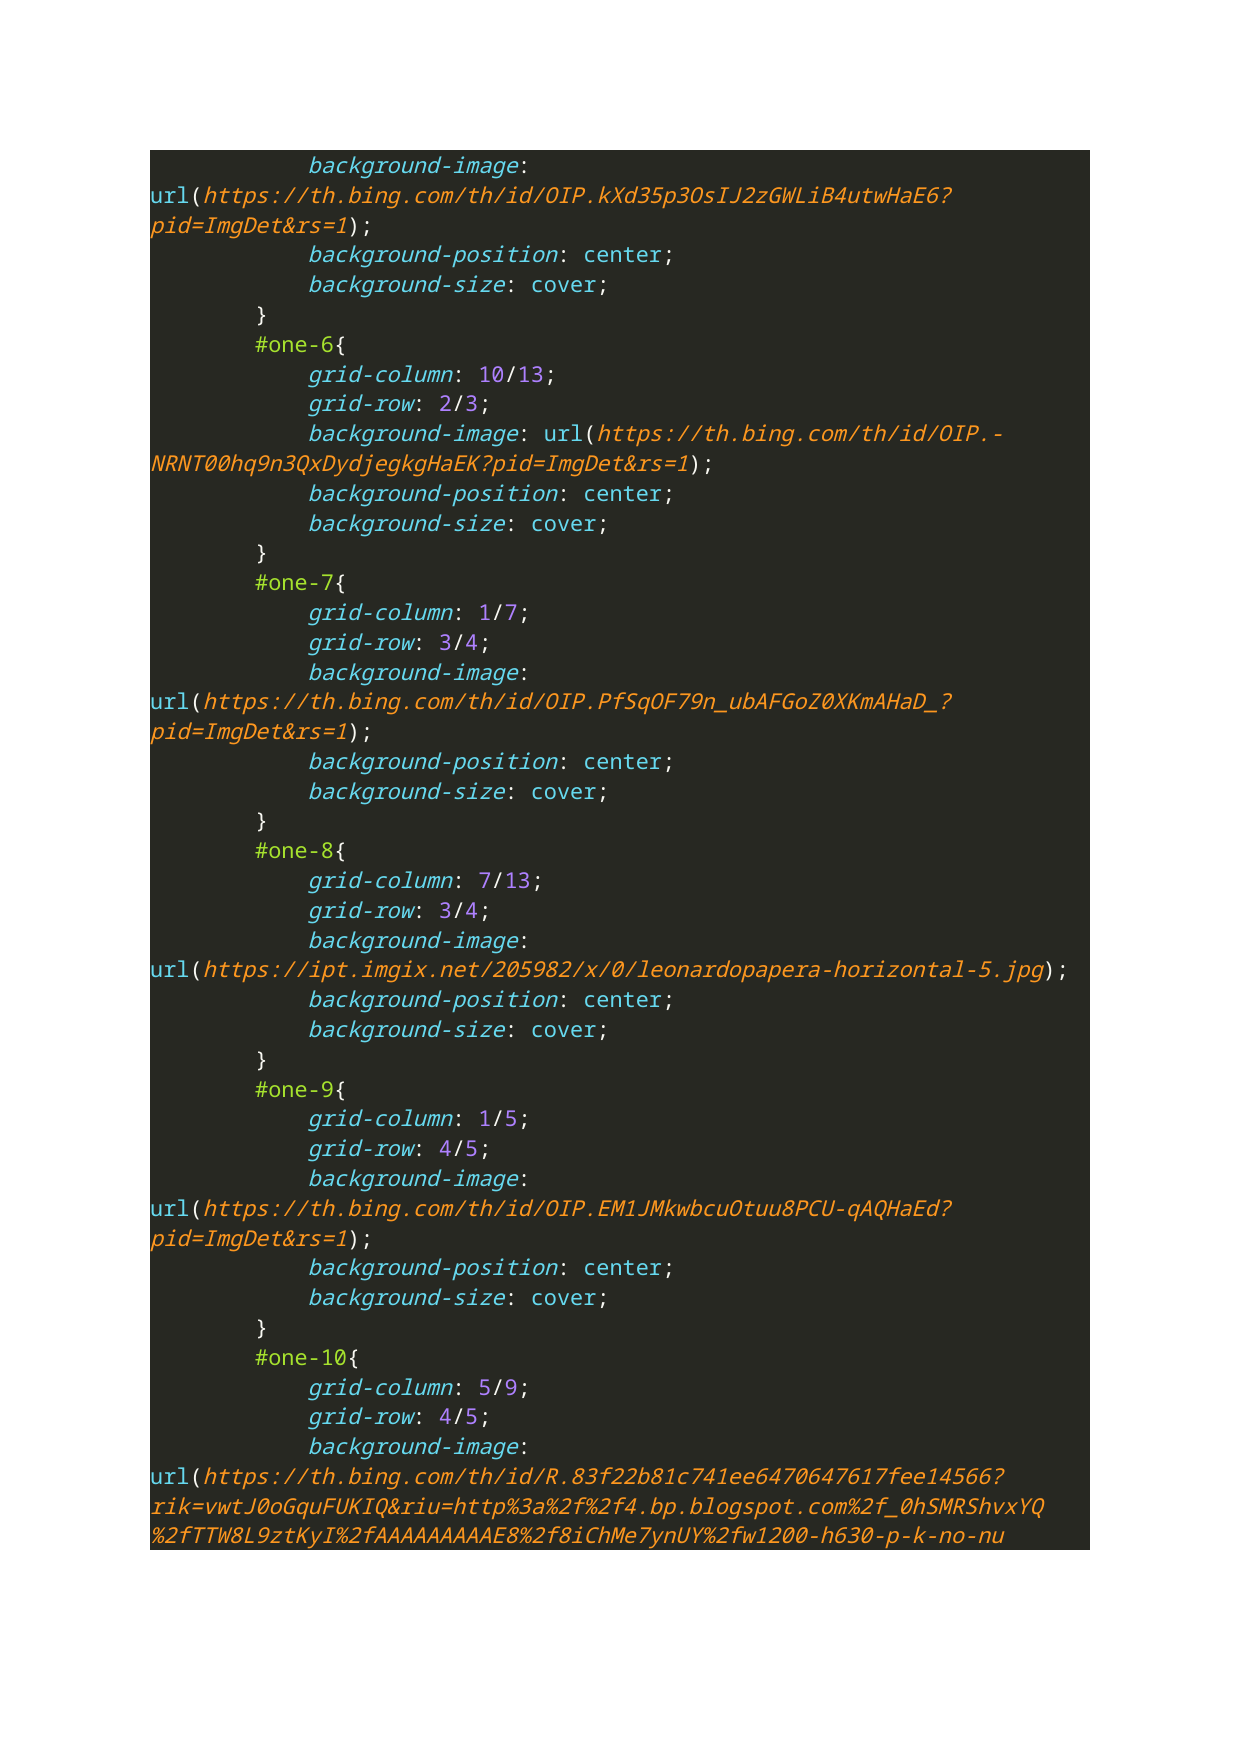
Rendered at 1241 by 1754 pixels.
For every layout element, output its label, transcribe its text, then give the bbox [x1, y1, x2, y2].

text grid-column: 1/7; [150, 597, 1090, 627]
text #one-9{ [150, 1073, 1090, 1103]
text grid-column: 5/9; [150, 1371, 1090, 1401]
text background-position: center; [150, 239, 1090, 269]
text background-size: cover; [150, 1282, 1090, 1312]
text grid-row: 2/3; [150, 388, 1090, 418]
text background-image: url(https://th.bing.com/th/id/OIP.kXd35p3OsIJ2zGWLiB4utwHaE6?pid=ImgDet&rs=1); [150, 150, 1090, 239]
text grid-row: 4/5; [150, 1133, 1090, 1163]
text background-position: center; [150, 746, 1090, 776]
text background-position: center; [150, 1252, 1090, 1282]
text } [150, 805, 1090, 835]
text } [150, 537, 1090, 567]
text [150, 1431, 1090, 1550]
text #one-8{ [150, 835, 1090, 865]
text background-image: url(https://th.bing.com/th/id/OIP.-NRNT00hq9n3QxDydjegkgHaEK?pid=ImgDet&rs=1); [150, 418, 1090, 478]
text grid-row: 3/4; [150, 895, 1090, 924]
text grid-column: 7/13; [150, 865, 1090, 895]
text #one-10{ [150, 1342, 1090, 1371]
text grid-row: 4/5; [150, 1401, 1090, 1431]
text background-image: url(https://th.bing.com/th/id/OIP.EM1JMkwbcuOtuu8PCU-qAQHaEd?pid=ImgDet&rs=1); [150, 1163, 1090, 1252]
text } [150, 299, 1090, 329]
text #one-6{ [150, 329, 1090, 358]
text background-position: center; [150, 478, 1090, 507]
text } [150, 1044, 1090, 1073]
text background-image: url(https://ipt.imgix.net/205982/x/0/leonardopapera-horizontal-5.jpg); [150, 924, 1090, 984]
text background-size: cover; [150, 776, 1090, 805]
text background-image: url(https://th.bing.com/th/id/OIP.PfSqOF79n_ubAFGoZ0XKmAHaD_?pid=ImgDet&rs=1); [150, 656, 1090, 746]
text background-size: cover; [150, 269, 1090, 299]
text background-size: cover; [150, 1014, 1090, 1044]
text grid-row: 3/4; [150, 627, 1090, 656]
text grid-column: 10/13; [150, 358, 1090, 388]
text grid-column: 1/5; [150, 1103, 1090, 1133]
text } [150, 1312, 1090, 1342]
text background-position: center; [150, 984, 1090, 1014]
text background-size: cover; [150, 507, 1090, 537]
text #one-7{ [150, 567, 1090, 597]
